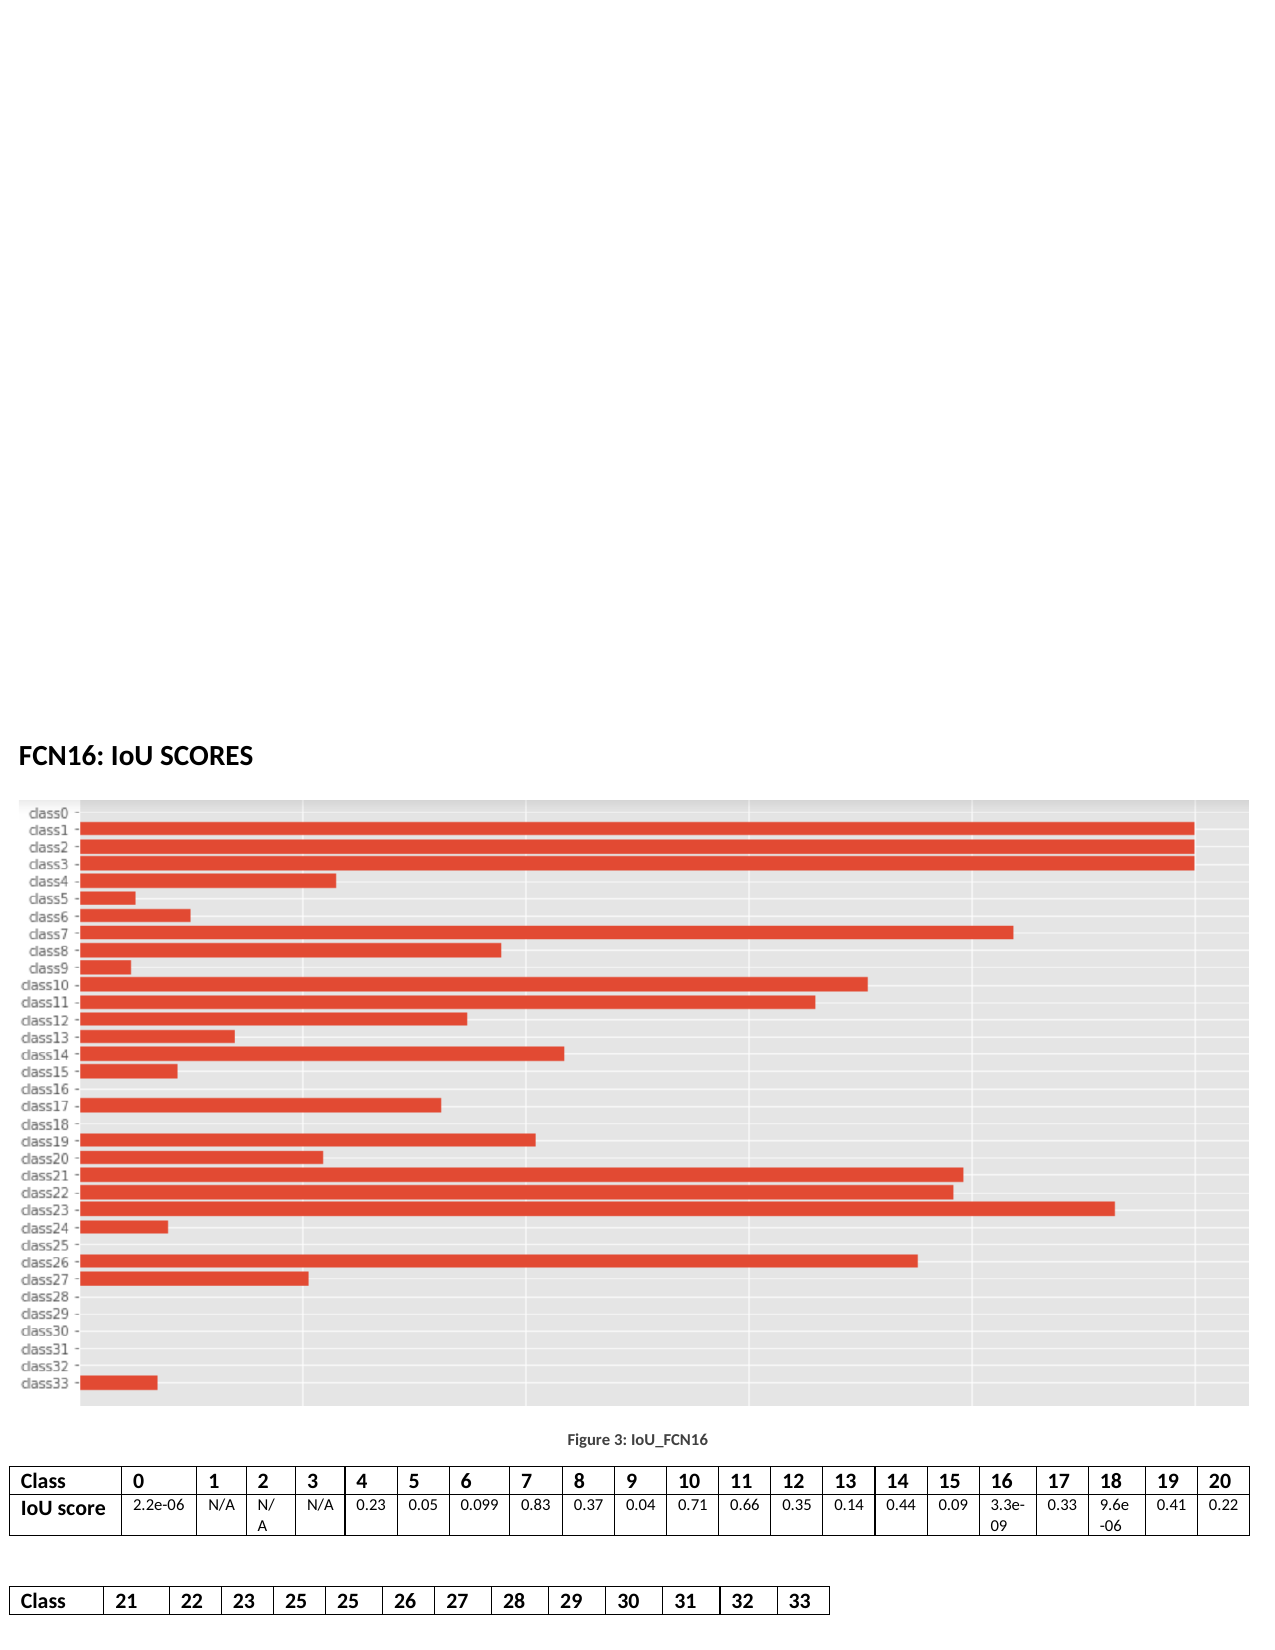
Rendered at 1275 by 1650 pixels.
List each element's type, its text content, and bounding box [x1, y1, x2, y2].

table_header 29 [549, 1587, 605, 1614]
table_cell 0.09 [928, 1495, 979, 1535]
table_header 1 [197, 1467, 246, 1493]
table_header 25 [274, 1587, 325, 1614]
table_cell N/A [197, 1495, 246, 1535]
table_header 5 [398, 1467, 449, 1493]
table_header 3 [296, 1467, 344, 1493]
table_cell 0.33 [1037, 1495, 1088, 1535]
table_cell N/A [247, 1495, 295, 1535]
table_header 7 [510, 1467, 562, 1493]
table_cell 0.83 [510, 1495, 562, 1535]
picture [18, 798, 1249, 1406]
table_header 2 [247, 1467, 295, 1493]
table_cell 3.3e-09 [980, 1495, 1036, 1535]
table_header 15 [928, 1467, 979, 1493]
table_header Class [10, 1587, 103, 1614]
text Figure 3: IoU_FCN16 [19, 1429, 1256, 1449]
table_cell IoU score [10, 1495, 121, 1535]
table_cell 0.099 [450, 1495, 509, 1535]
table_header 22 [170, 1587, 221, 1614]
table_header 4 [346, 1467, 397, 1493]
table_header 12 [771, 1467, 822, 1493]
table_cell 2.2e-06 [122, 1495, 196, 1535]
table_cell 0.14 [823, 1495, 874, 1535]
table_header 26 [383, 1587, 434, 1614]
table_header 28 [492, 1587, 548, 1614]
table_cell 0.66 [719, 1495, 770, 1535]
table_cell 0.22 [1198, 1495, 1249, 1535]
table_header 16 [980, 1467, 1036, 1493]
table_cell 0.04 [615, 1495, 666, 1535]
table_header 10 [667, 1467, 718, 1493]
table_header 13 [823, 1467, 874, 1493]
table_cell N/A [296, 1495, 344, 1535]
table_cell 0.05 [398, 1495, 449, 1535]
table_header 9 [615, 1467, 666, 1493]
table_cell 0.23 [346, 1495, 397, 1535]
table_header 31 [663, 1587, 719, 1614]
table_header Class [10, 1467, 121, 1493]
text FCN16: IoU SCORES [19, 737, 1256, 773]
table_header 20 [1198, 1467, 1249, 1493]
table_cell 9.6e-06 [1089, 1495, 1145, 1535]
table_header 18 [1089, 1467, 1145, 1493]
table_cell 0.44 [876, 1495, 927, 1535]
table_header 11 [719, 1467, 770, 1493]
table_cell 0.41 [1146, 1495, 1197, 1535]
table_header 32 [721, 1587, 777, 1614]
table_header 6 [450, 1467, 509, 1493]
table_cell 0.71 [667, 1495, 718, 1535]
table_header 33 [778, 1587, 829, 1614]
table_header 21 [104, 1587, 169, 1614]
table_header 30 [606, 1587, 662, 1614]
table_header 25 [326, 1587, 382, 1614]
table_cell 0.37 [563, 1495, 614, 1535]
table_header 23 [222, 1587, 273, 1614]
table_header 0 [122, 1467, 196, 1493]
table_header 19 [1146, 1467, 1197, 1493]
table_header 17 [1037, 1467, 1088, 1493]
table_header 27 [435, 1587, 491, 1614]
table_cell 0.35 [771, 1495, 822, 1535]
table_header 8 [563, 1467, 614, 1493]
table_header 14 [876, 1467, 927, 1493]
